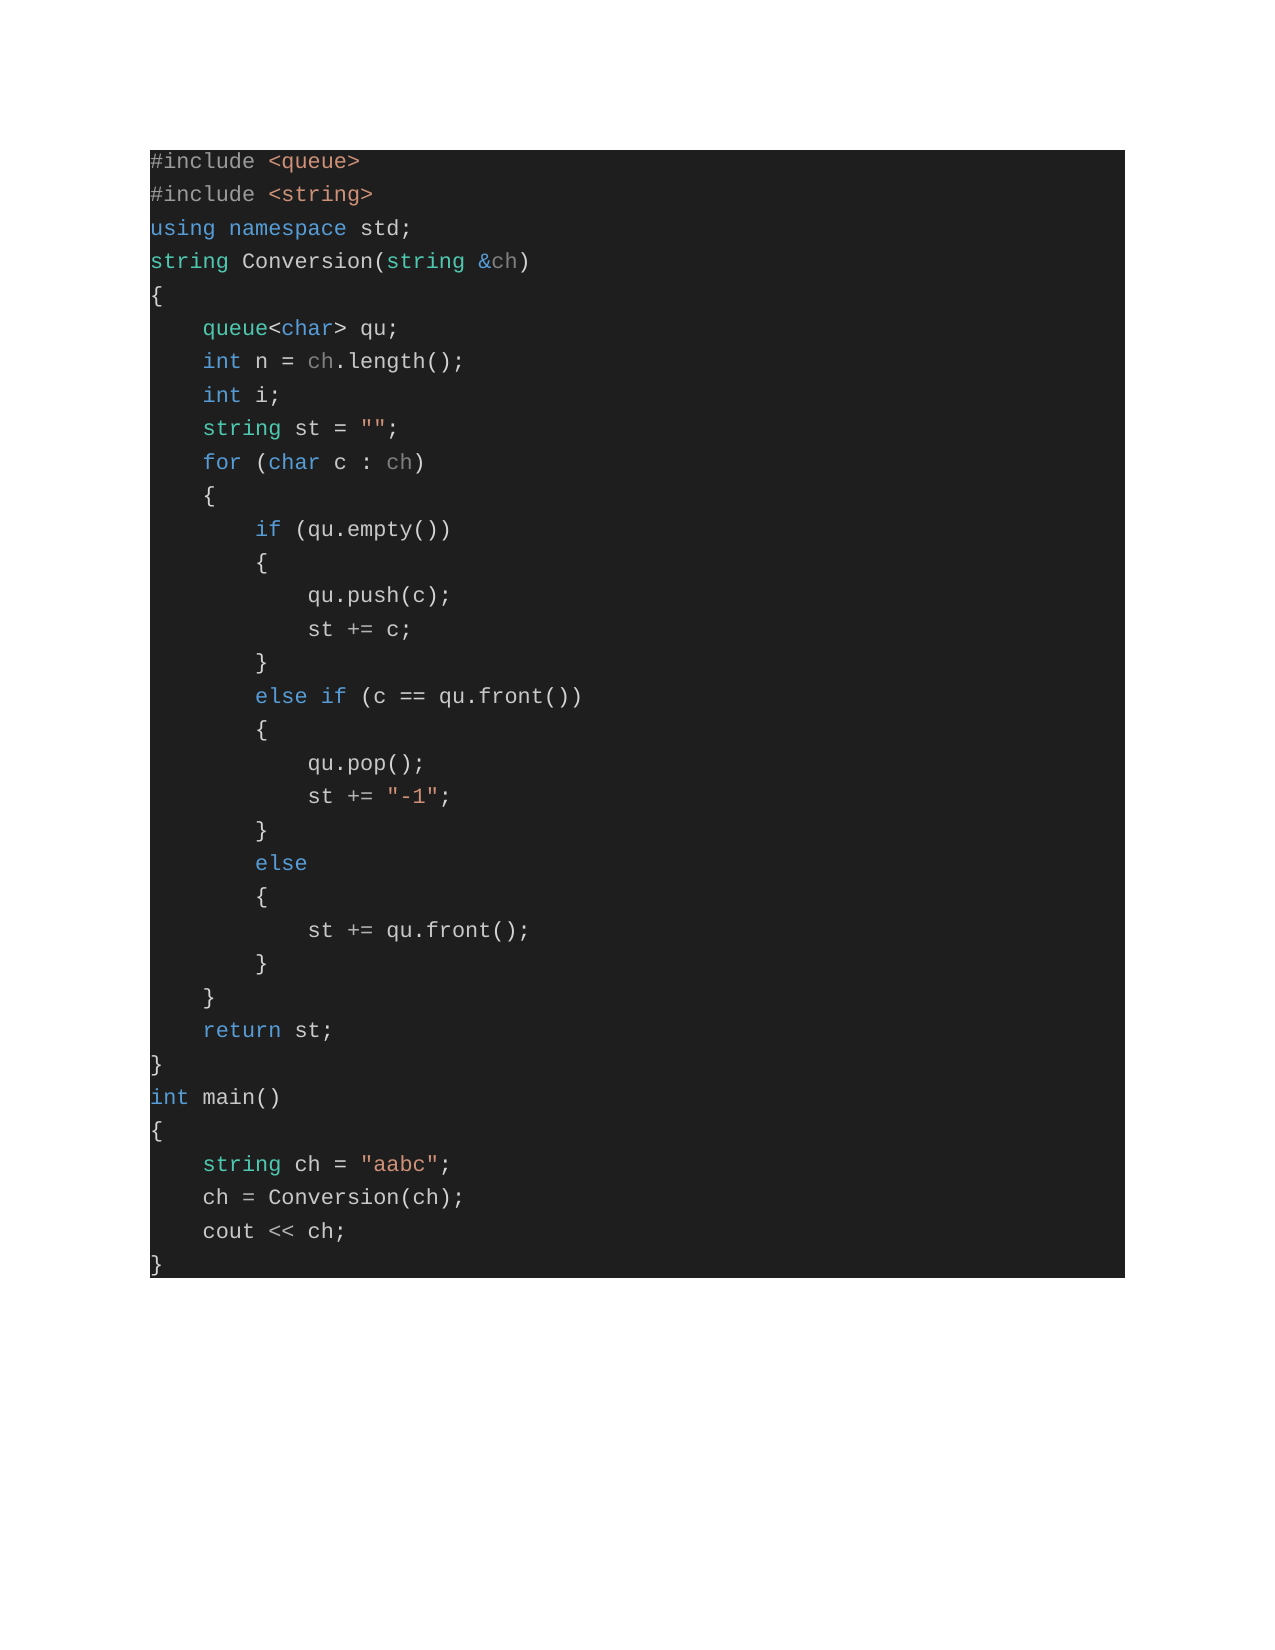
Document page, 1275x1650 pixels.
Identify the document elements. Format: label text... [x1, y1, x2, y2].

text st += qu.front(); [150, 919, 1125, 944]
text { [150, 718, 1125, 743]
text qu.pop(); [150, 752, 1125, 777]
text } [150, 1253, 1125, 1278]
text queue<char> qu; [150, 317, 1125, 342]
text else [150, 852, 1125, 877]
text ch = Conversion(ch); [150, 1187, 1125, 1211]
text { [150, 484, 1125, 509]
text } [150, 652, 1125, 676]
text int main() [150, 1086, 1125, 1111]
text else if (c == qu.front()) [150, 685, 1125, 710]
text using namespace std; [150, 217, 1125, 242]
text { [150, 284, 1125, 308]
text { [150, 886, 1125, 910]
text int i; [150, 384, 1125, 409]
text } [150, 819, 1125, 843]
text for (char c : ch) [150, 451, 1125, 476]
text string Conversion(string &ch) [150, 250, 1125, 275]
text } [150, 1053, 1125, 1078]
text cout << ch; [150, 1220, 1125, 1245]
text return st; [150, 1019, 1125, 1044]
text { [150, 1120, 1125, 1144]
text st += "-1"; [150, 785, 1125, 810]
text #include <string> [150, 183, 1125, 208]
text int n = ch.length(); [150, 351, 1125, 375]
text } [150, 952, 1125, 977]
text string ch = "aabc"; [150, 1153, 1125, 1178]
text #include <queue> [150, 150, 1125, 175]
text } [150, 986, 1125, 1011]
text qu.push(c); [150, 585, 1125, 609]
text string st = ""; [150, 417, 1125, 442]
text st += c; [150, 618, 1125, 643]
text { [150, 551, 1125, 576]
text if (qu.empty()) [150, 518, 1125, 543]
